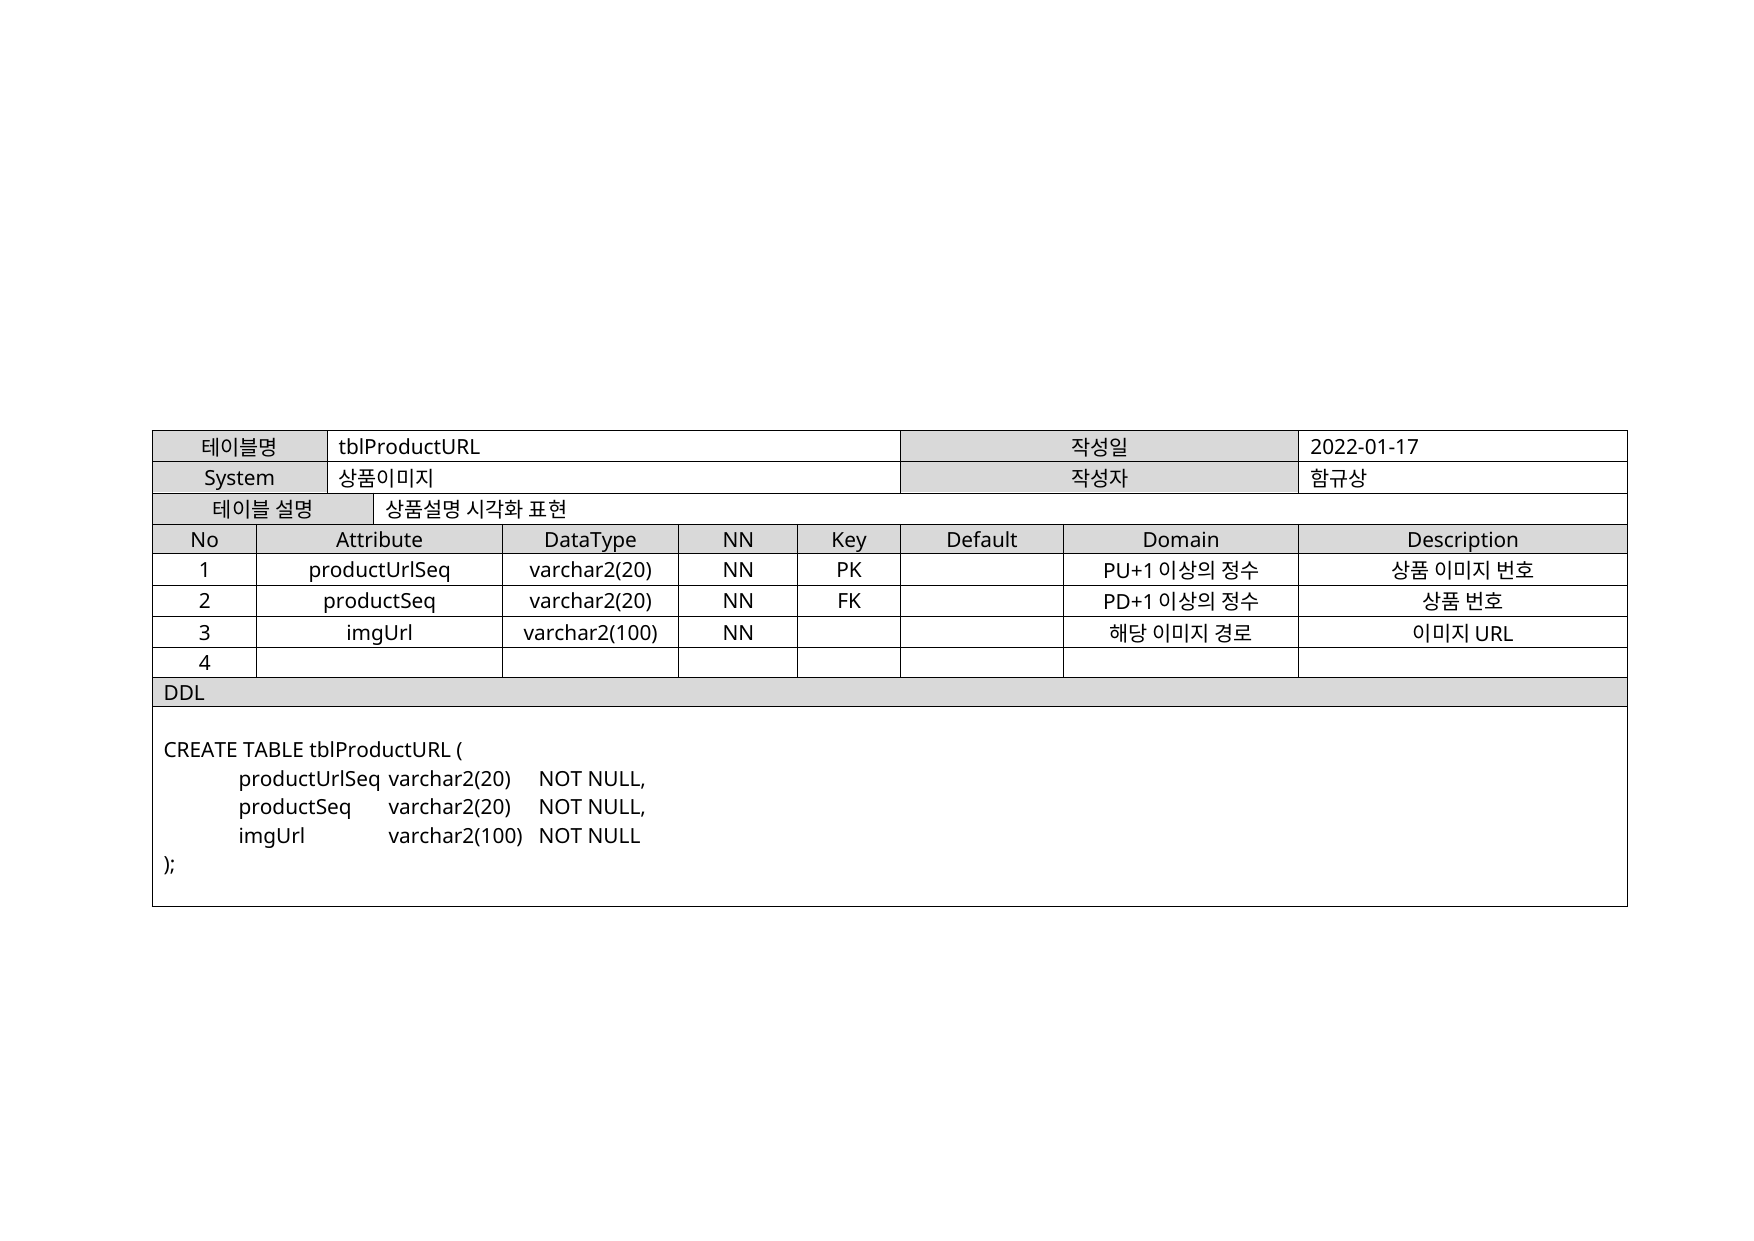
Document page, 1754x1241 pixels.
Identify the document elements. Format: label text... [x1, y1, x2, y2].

table_cell System [153, 462, 327, 492]
table_cell 1 [153, 554, 256, 584]
table_cell [1299, 648, 1627, 677]
table_cell 4 [153, 648, 256, 677]
table_cell PD+1이상의 정수 [1064, 586, 1298, 616]
table_cell imgUrl [257, 617, 502, 647]
table_header 작성일 [901, 431, 1298, 461]
table_cell [901, 648, 1063, 677]
table_cell 작성자 [901, 462, 1298, 492]
table_cell [257, 648, 502, 677]
table_cell varchar2(20) [503, 554, 678, 584]
table_cell NN [679, 586, 797, 616]
table_cell productSeq [257, 586, 502, 616]
table_cell 함규상 [1299, 462, 1627, 492]
table_cell [798, 617, 900, 647]
table_cell 해당 이미지 경로 [1064, 617, 1298, 647]
table_cell 3 [153, 617, 256, 647]
table_cell Attribute [257, 525, 502, 553]
table_cell [901, 617, 1063, 647]
table_cell [503, 648, 678, 677]
table_cell [679, 648, 797, 677]
table_cell [901, 586, 1063, 616]
table_cell 상품 이미지 번호 [1299, 554, 1627, 584]
table_cell NN [679, 525, 797, 553]
table_cell CREATE TABLE tblProductURL ( productUrlSeq varchar2(20) NOT NULL, productSeq varchar2(20) NOT NULL, imgUrl varchar2(100) NOT NULL ); [153, 707, 1627, 906]
table_cell 상품이미지 [328, 462, 900, 492]
table_cell [901, 554, 1063, 584]
table_cell FK [798, 586, 900, 616]
table_cell PU+1이상의 정수 [1064, 554, 1298, 584]
table_cell 2 [153, 586, 256, 616]
table_cell Domain [1064, 525, 1298, 553]
table_cell 이미지URL [1299, 617, 1627, 647]
table_cell Default [901, 525, 1063, 553]
table_header tblProductURL [328, 431, 900, 461]
table_cell Description [1299, 525, 1627, 553]
table_cell productUrlSeq [257, 554, 502, 584]
table_cell Key [798, 525, 900, 553]
table_cell [798, 648, 900, 677]
table_cell [1064, 648, 1298, 677]
table_cell 상품 번호 [1299, 586, 1627, 616]
table_header 2022-01-17 [1299, 431, 1627, 461]
table_cell NN [679, 617, 797, 647]
table_cell DDL [153, 678, 1627, 706]
table_cell DataType [503, 525, 678, 553]
table_cell varchar2(100) [503, 617, 678, 647]
table_cell 테이블 설명 [153, 494, 373, 524]
table_cell 상품설명 시각화 표현 [374, 494, 1627, 524]
table_cell No [153, 525, 256, 553]
table_cell NN [679, 554, 797, 584]
table_cell PK [798, 554, 900, 584]
table_cell varchar2(20) [503, 586, 678, 616]
table_header 테이블명 [153, 431, 327, 461]
